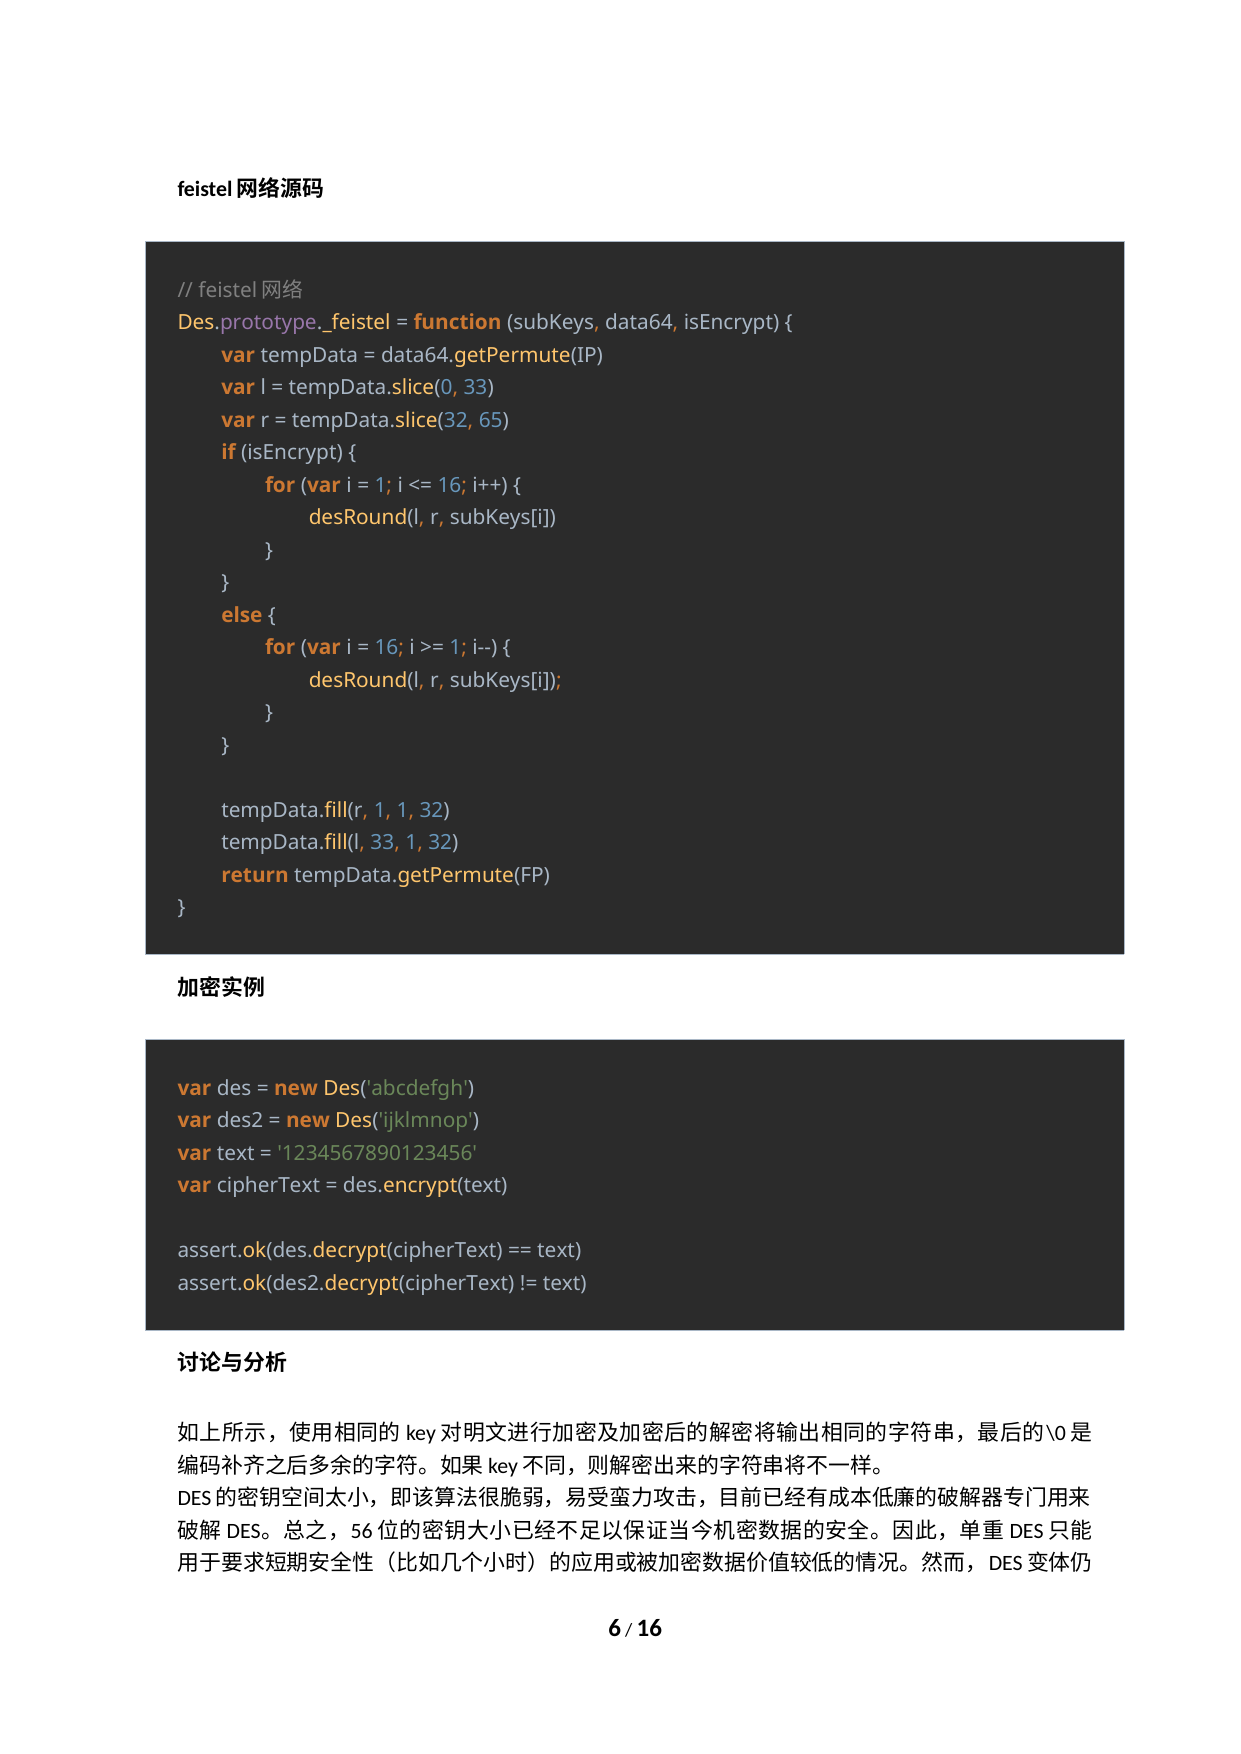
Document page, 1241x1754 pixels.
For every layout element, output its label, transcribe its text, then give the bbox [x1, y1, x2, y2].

text 如上所示，使用相同的key对明文进行加密及加密后的解密将输出相同的字符串，最后的\0是编码补齐之后多余的字符。如果key不同，则解密出来的字符串将不一样。 [177, 1415, 1092, 1480]
subtitle 加密实例 [177, 969, 1092, 1002]
subtitle 讨论与分析 [177, 1345, 1092, 1377]
text // feistel网络 Des.prototype._feistel = function (subKeys, data64, isEncrypt) { var tempData = data64.getPermute(IP) var l = tempData.slice(0, 33) var r = tempData.slice(32, 65) if (isEncrypt) { for (var i = 1; i <= 16; i++) { desRound(l, r, subKeys[i]) } } else { for (var i = 16; i >= 1; i--) { desRound(l, r, subKeys[i]); } } tempData.fill(r, 1, 1, 32) tempData.fill(l, 33, 1, 32) return tempData.getPermute(FP) } [146, 242, 1124, 954]
subtitle feistel网络源码 [177, 171, 1092, 203]
text var des = new Des('abcdefgh') var des2 = new Des('ijklmnop') var text = '1234567890123456' var cipherText = des.encrypt(text) assert.ok(des.decrypt(cipherText) == text) assert.ok(des2.decrypt(cipherText) != text) [146, 1040, 1124, 1330]
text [177, 1480, 1092, 1577]
